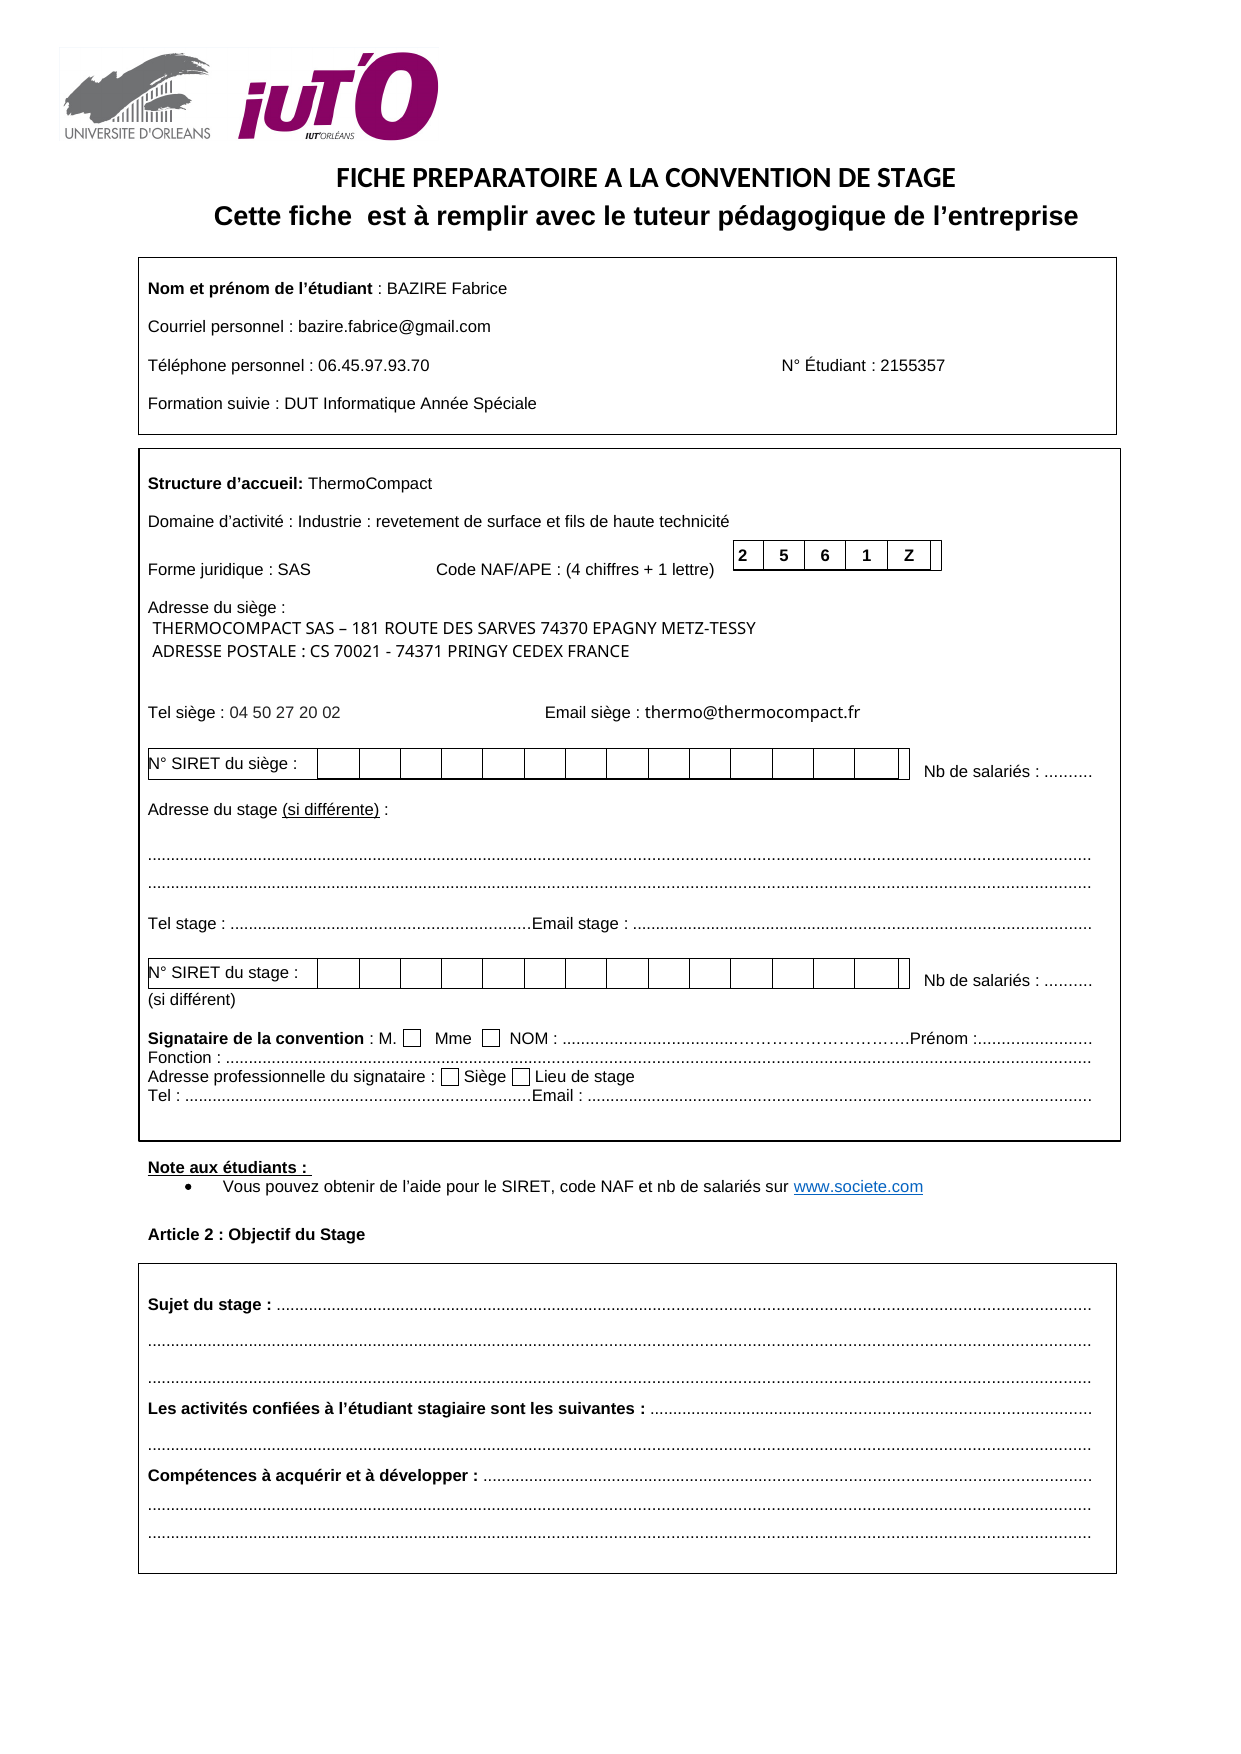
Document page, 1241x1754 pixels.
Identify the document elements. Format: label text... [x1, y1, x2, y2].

text Nb de salariés : [148, 971, 1107, 990]
text Tel siège : 04 50 27 20 02 Email siège : thermo@thermocompact.fr [148, 701, 1107, 723]
text Article 2 : Objectif du Stage [148, 1225, 1107, 1244]
list Cette fiche est à remplir avec le tuteur pédagogique de l’entreprise [185, 200, 1107, 231]
text Tel : Email : [148, 1086, 1107, 1105]
text Note aux étudiants : [148, 1158, 1107, 1177]
text Téléphone personnel : 06.45.97.93.70 N° Étudiant : 2155357 [148, 356, 1107, 375]
text Thermocompact SAS – 181 route des Sarves 74370 Epagny Metz-Tessy [148, 617, 1107, 639]
text Domaine d’activité : Industrie : revetement de surface et fils de haute technicité [148, 512, 1107, 531]
text Les activités confiées à l’étudiant stagiaire sont les suivantes : [139, 1396, 1116, 1418]
text Sujet du stage : [139, 1292, 1116, 1314]
text Signataire de la convention : M. Mme NOM : ………………………….Prénom : [148, 1028, 1107, 1048]
text Courriel personnel : bazire.fabrice@gmail.com [148, 317, 1107, 336]
picture [59, 47, 439, 141]
text Nb de salariés : [148, 762, 1107, 781]
text Formation suivie : DUT Informatique Année Spéciale [148, 394, 1107, 413]
text Compétences à acquérir et à développer : [139, 1462, 1116, 1542]
text Forme juridique : SAS Code NAF/APE : (4 chiffres + 1 lettre) [148, 559, 1107, 578]
text Adresse professionnelle du signataire : Siège Lieu de stage [148, 1067, 1107, 1086]
text Adresse du siège : [148, 598, 1107, 617]
text Adresse postale : CS 70021 - 74371 PRINGY Cedex France [148, 639, 1107, 662]
text Nom et prénom de l’étudiant : BAZIRE Fabrice [148, 279, 1107, 298]
text Adresse du stage (si différente) : [148, 800, 1107, 819]
list Vous pouvez obtenir de l’aide pour le SIRET, code NAF et nb de salariés sur www.societe.com [185, 1177, 1107, 1196]
text (si différent) [148, 990, 1107, 1009]
text Structure d’accueil: ThermoCompact [148, 474, 1107, 493]
text Tel stage : Email stage : [148, 913, 1107, 933]
text Fonction : [148, 1048, 1107, 1067]
list FICHE PREPARATOIRE A LA CONVENTION DE STAGE [185, 159, 1107, 194]
